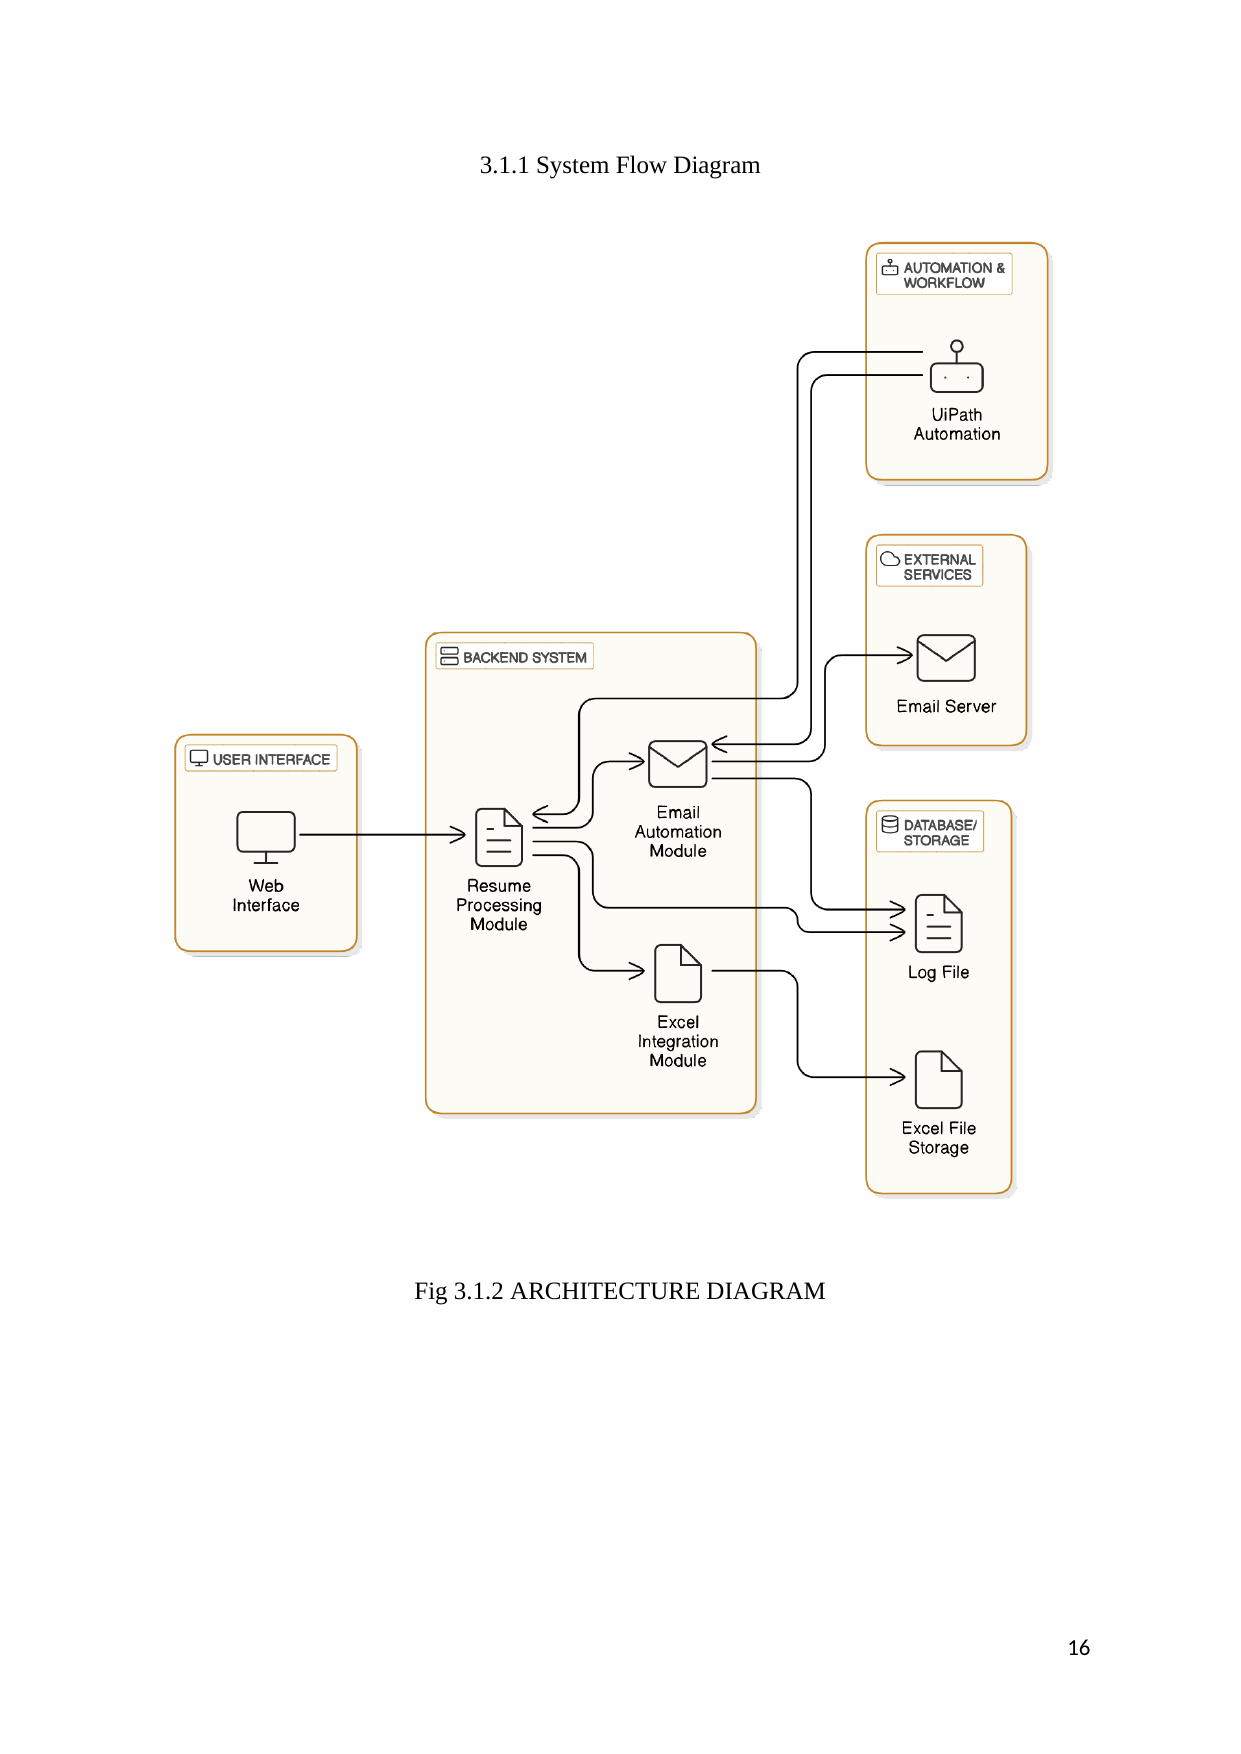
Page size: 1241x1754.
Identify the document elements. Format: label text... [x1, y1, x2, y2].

text 3.1.1 System Flow Diagram [150, 150, 1090, 179]
text Fig 3.1.2 ARCHITECTURE DIAGRAM [150, 1276, 1090, 1304]
picture [150, 218, 1091, 1237]
